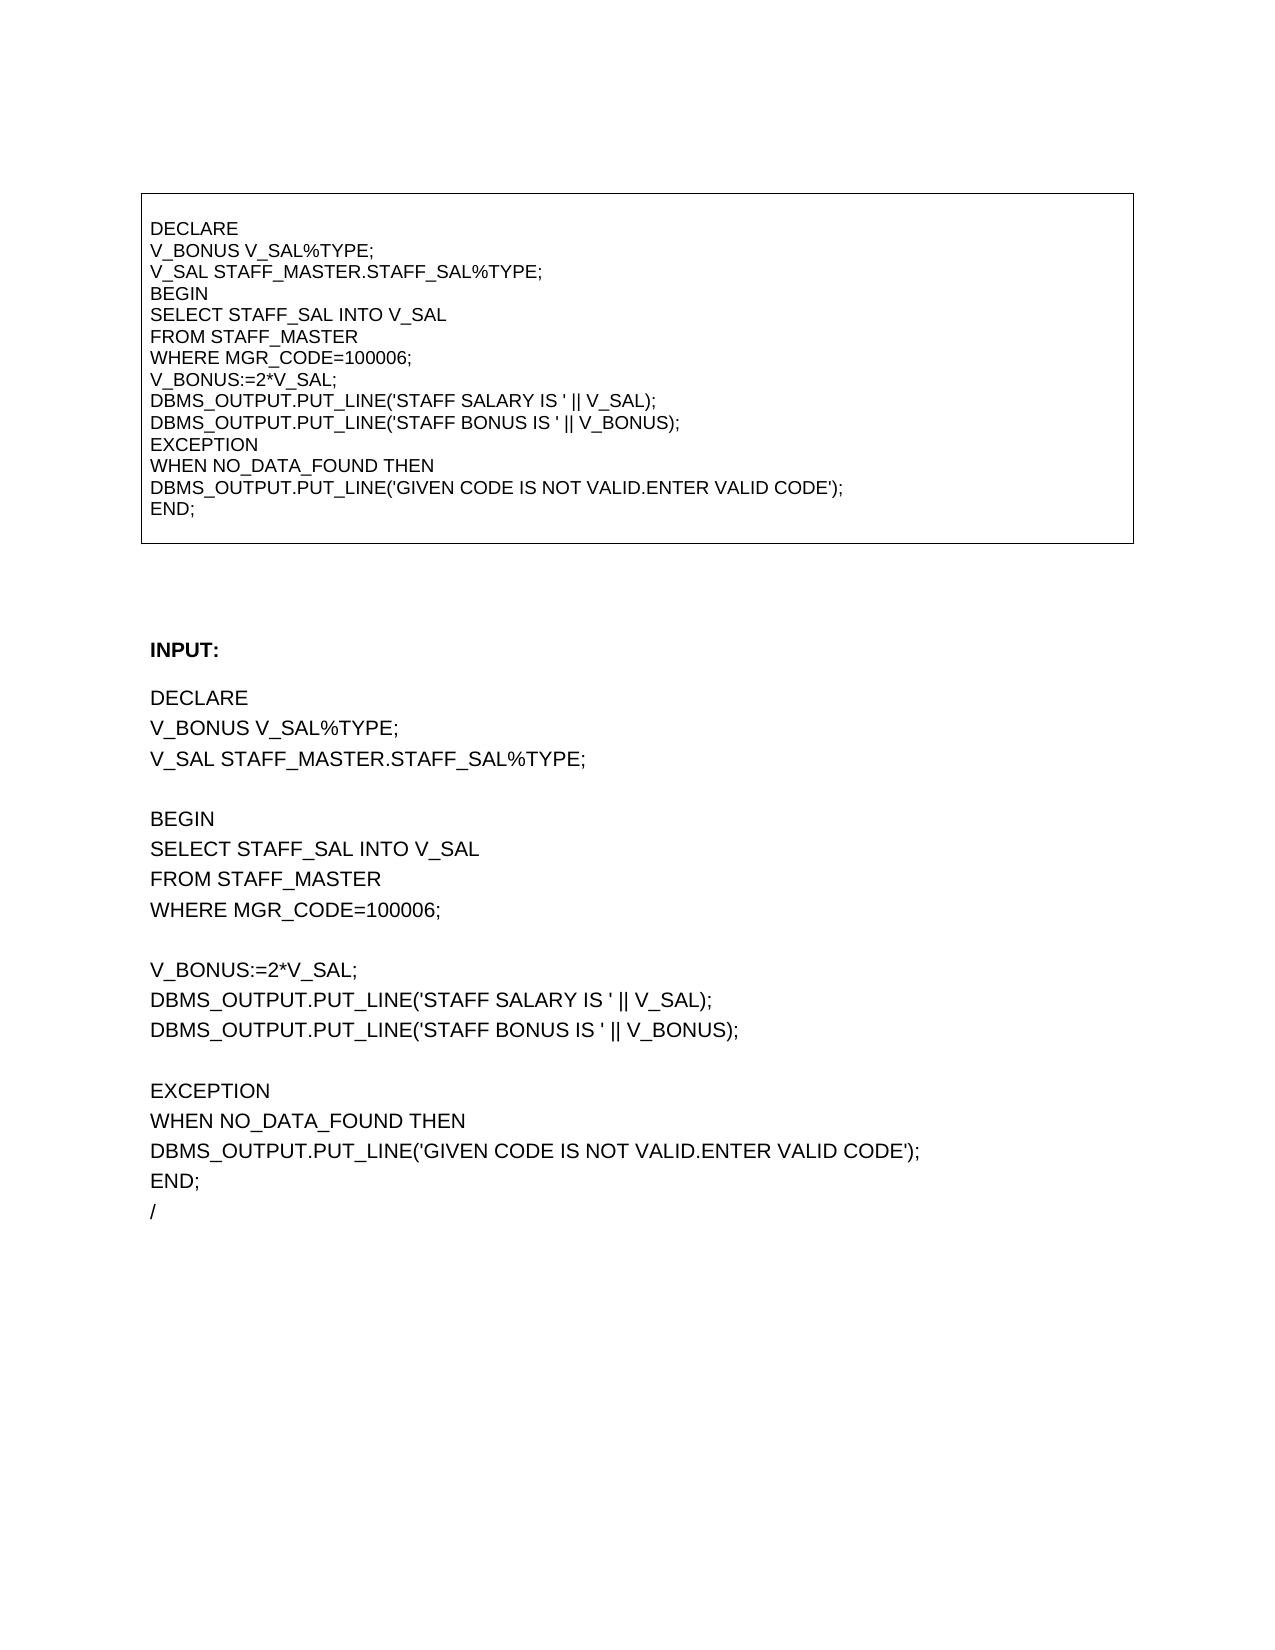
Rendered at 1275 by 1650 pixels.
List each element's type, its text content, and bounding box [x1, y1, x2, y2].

text DECLARE [150, 686, 1125, 710]
text FROM STAFF_MASTER [150, 326, 1125, 347]
text END; [150, 498, 1125, 520]
text DBMS_OUTPUT.PUT_LINE('STAFF SALARY IS ' || V_SAL); [150, 390, 1125, 412]
text DBMS_OUTPUT.PUT_LINE('GIVEN CODE IS NOT VALID.ENTER VALID CODE'); [150, 1139, 1125, 1163]
text / [150, 1199, 1125, 1223]
text DBMS_OUTPUT.PUT_LINE('STAFF BONUS IS ' || V_BONUS); [150, 412, 1125, 433]
text INPUT: [150, 638, 1125, 662]
text WHEN NO_DATA_FOUND THEN [150, 1109, 1125, 1133]
text DBMS_OUTPUT.PUT_LINE('STAFF SALARY IS ' || V_SAL); [150, 988, 1125, 1012]
text SELECT STAFF_SAL INTO V_SAL [150, 837, 1125, 861]
text BEGIN [150, 807, 1125, 831]
text V_SAL STAFF_MASTER.STAFF_SAL%TYPE; [150, 746, 1125, 770]
text END; [150, 1169, 1125, 1193]
text WHEN NO_DATA_FOUND THEN [150, 455, 1125, 477]
text BEGIN [150, 282, 1125, 304]
text V_SAL STAFF_MASTER.STAFF_SAL%TYPE; [150, 261, 1125, 282]
text WHERE MGR_CODE=100006; [150, 347, 1125, 369]
text DBMS_OUTPUT.PUT_LINE('GIVEN CODE IS NOT VALID.ENTER VALID CODE'); [150, 477, 1125, 498]
text V_BONUS V_SAL%TYPE; [150, 716, 1125, 740]
text FROM STAFF_MASTER [150, 867, 1125, 891]
text SELECT STAFF_SAL INTO V_SAL [150, 304, 1125, 326]
text DBMS_OUTPUT.PUT_LINE('STAFF BONUS IS ' || V_BONUS); [150, 1018, 1125, 1042]
text EXCEPTION [150, 433, 1125, 455]
text EXCEPTION [150, 1079, 1125, 1103]
text WHERE MGR_CODE=100006; [150, 897, 1125, 921]
text V_BONUS:=2*V_SAL; [150, 369, 1125, 390]
text V_BONUS V_SAL%TYPE; [150, 239, 1125, 261]
text DECLARE [150, 218, 1125, 239]
text V_BONUS:=2*V_SAL; [150, 958, 1125, 982]
